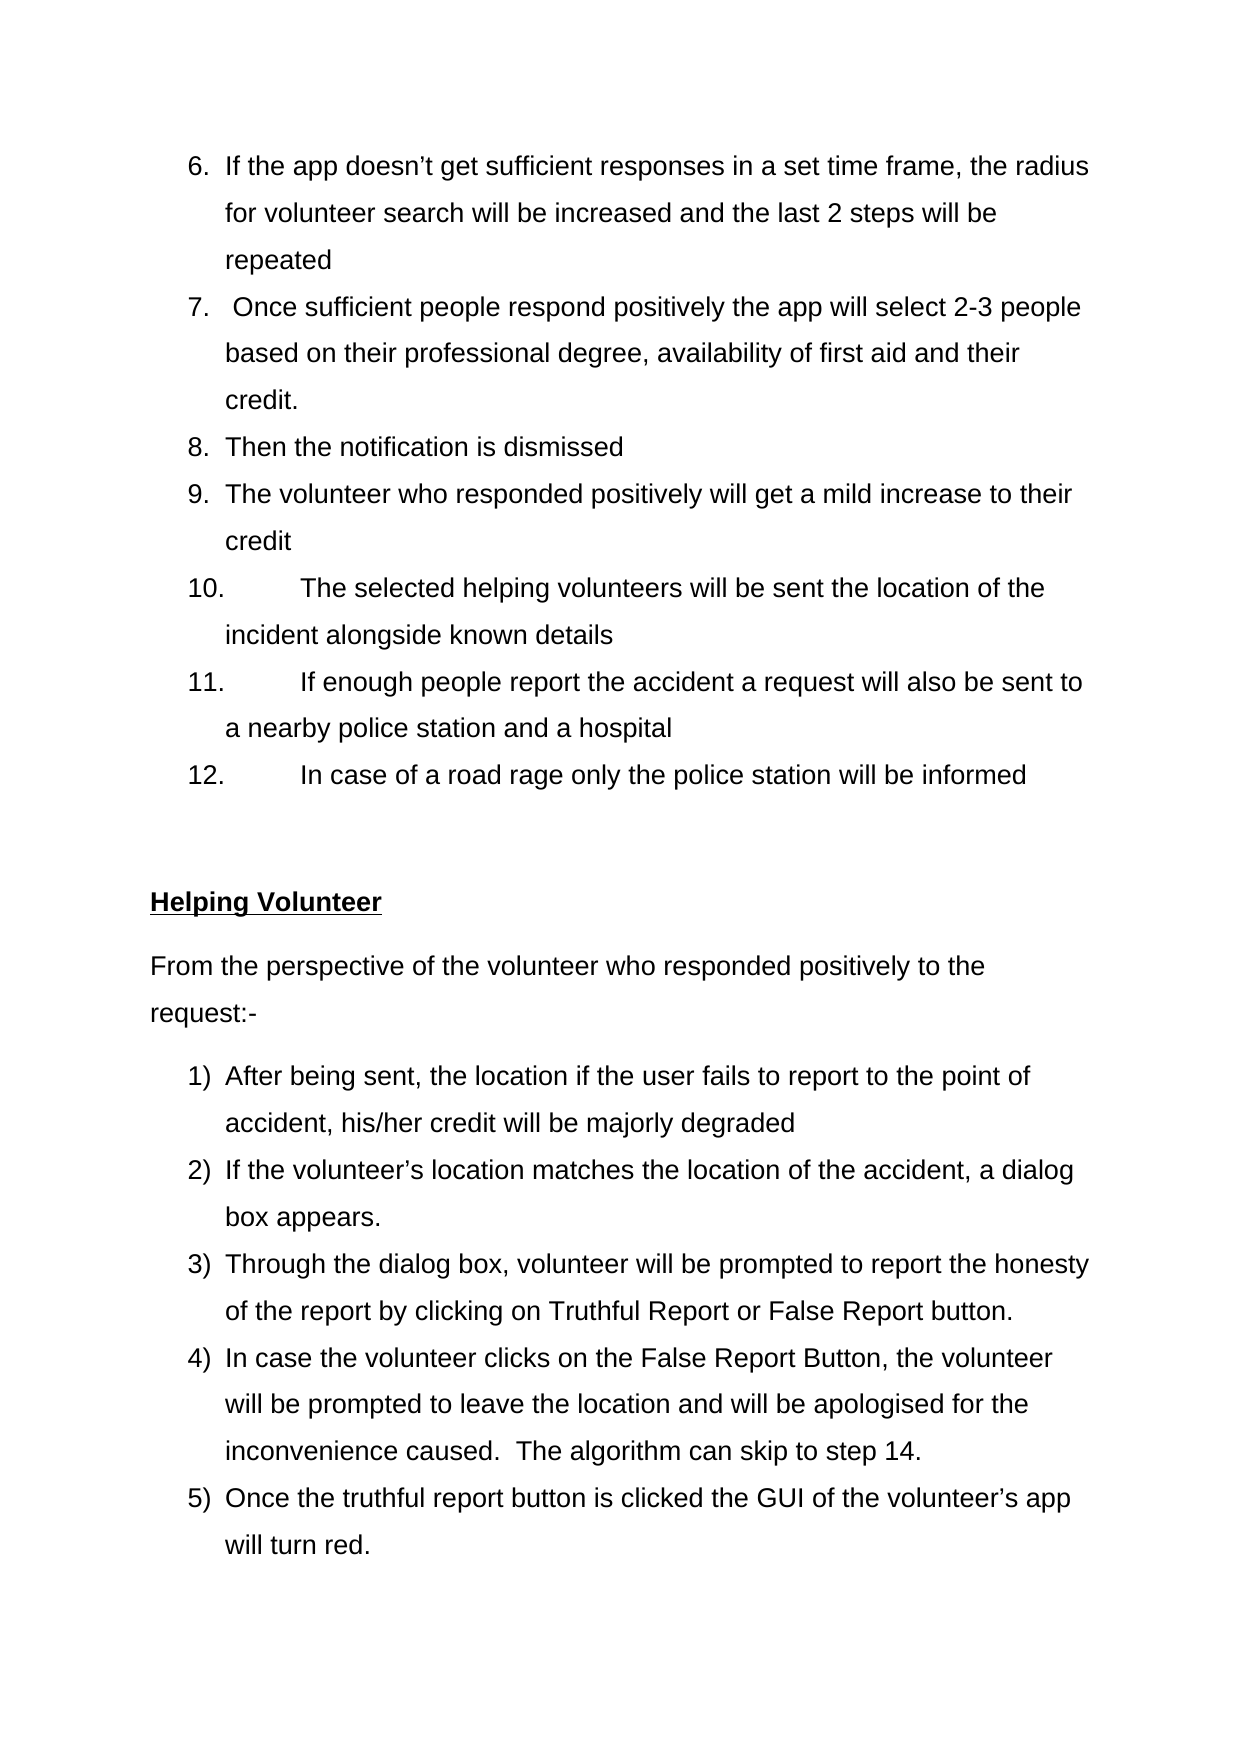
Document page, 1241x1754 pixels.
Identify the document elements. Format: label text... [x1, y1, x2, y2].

list In case of a road rage only the police station will be informed [187, 759, 1090, 791]
list Through the dialog box, volunteer will be prompted to report the honesty of the report by clicking on Truthful Report or False Report button. [187, 1248, 1090, 1326]
list After being sent, the location if the user fails to report to the point of accident, his/her credit will be majorly degraded [187, 1060, 1090, 1138]
list The selected helping volunteers will be sent the location of the incident alongside known details [187, 572, 1090, 650]
list Once the truthful report button is clicked the GUI of the volunteer’s app will turn red. [187, 1482, 1090, 1560]
list If the app doesn’t get sufficient responses in a set time frame, the radius for volunteer search will be increased and the last 2 steps will be repeated [187, 150, 1090, 275]
list In case the volunteer clicks on the False Report Button, the volunteer will be prompted to leave the location and will be apologised for the inconvenience caused. The algorithm can skip to step 14. [187, 1342, 1090, 1467]
list If enough people report the accident a request will also be sent to a nearby police station and a hospital [187, 666, 1090, 744]
list If the volunteer’s location matches the location of the accident, a dialog box appears. [187, 1154, 1090, 1232]
text From the perspective of the volunteer who responded positively to the request:- [150, 950, 1090, 1028]
list The volunteer who responded positively will get a mild increase to their credit [187, 478, 1090, 556]
text Helping Volunteer [150, 886, 1090, 918]
list Then the notification is dismissed [187, 431, 1090, 462]
list Once sufficient people respond positively the app will select 2-3 people based on their professional degree, availability of first aid and their credit. [187, 291, 1090, 416]
